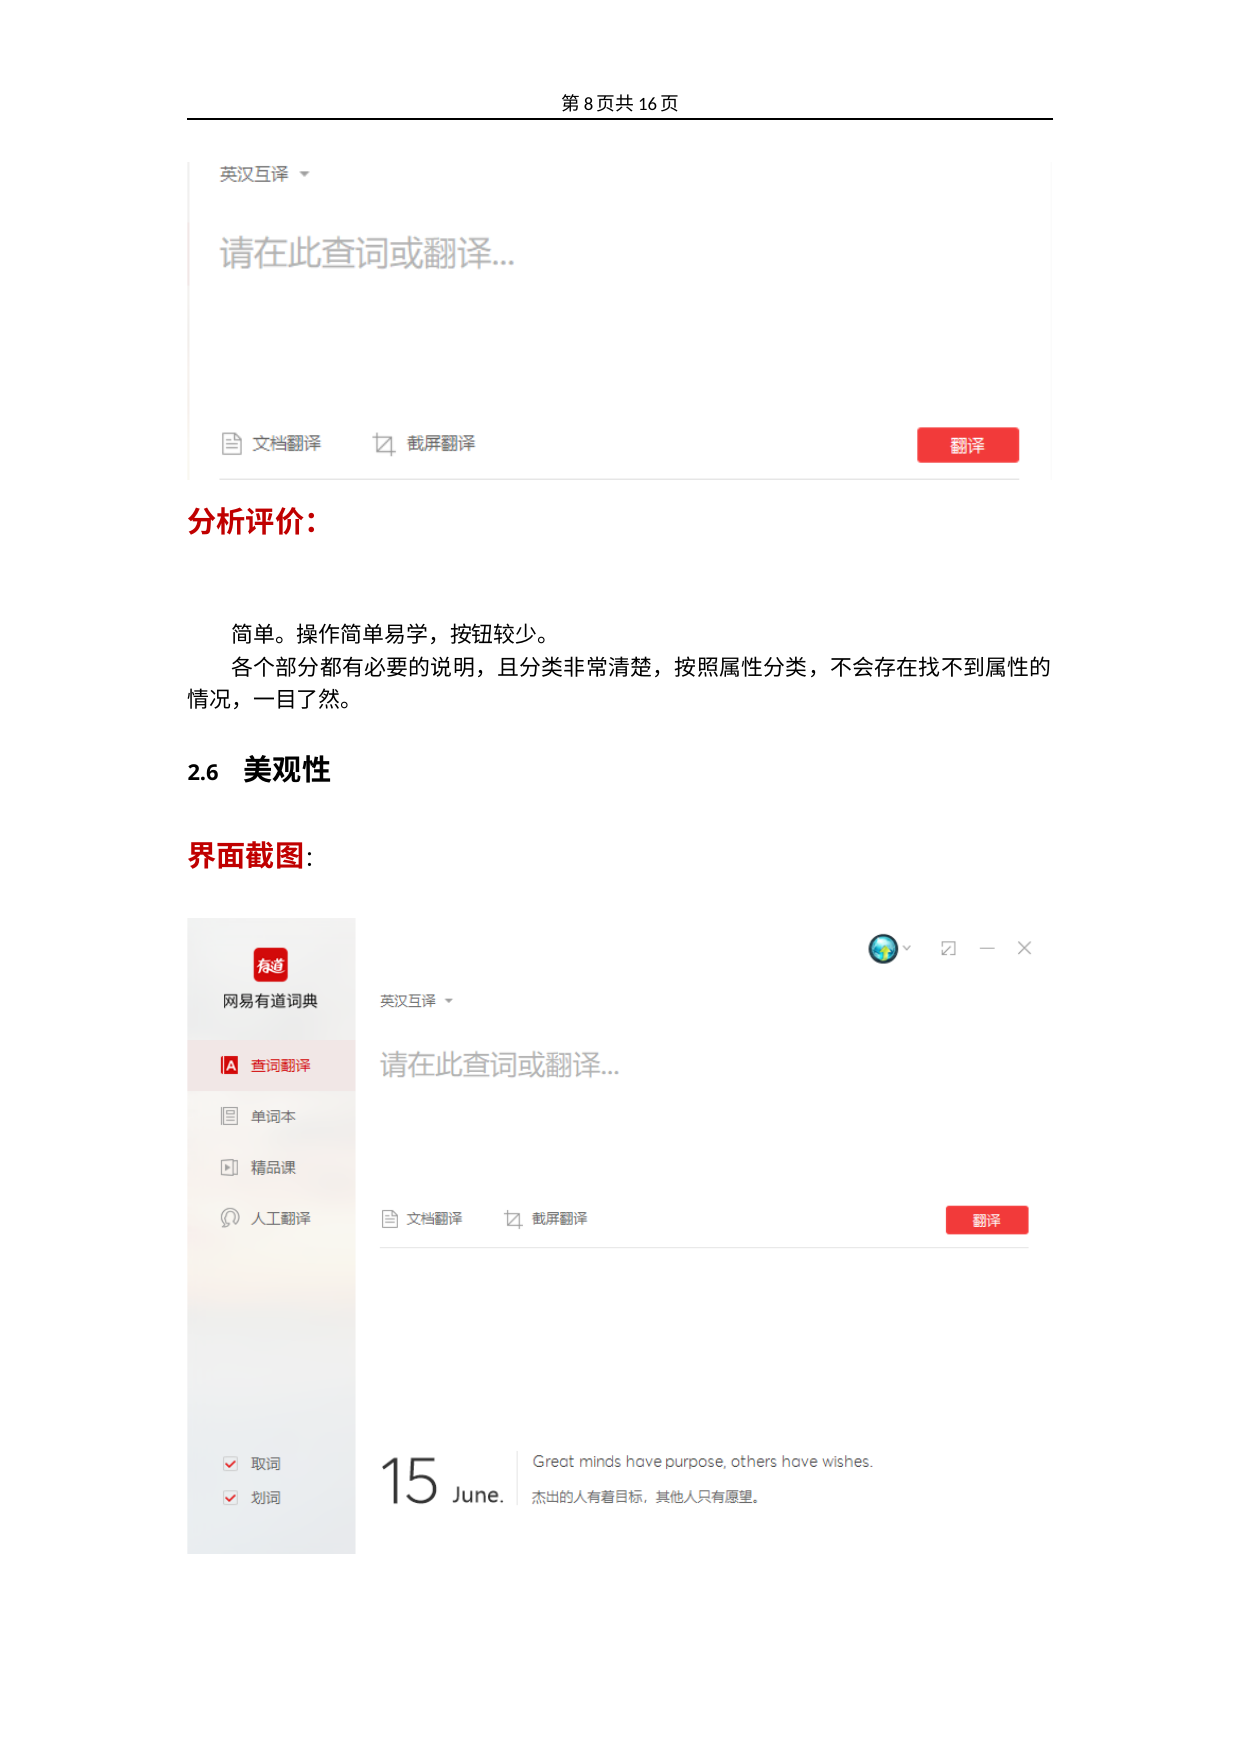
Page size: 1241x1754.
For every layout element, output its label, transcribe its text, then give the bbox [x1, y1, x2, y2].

text 各个部分都有必要的说明，且分类非常清楚，按照属性分类，不会存在找不到属性的情况，一目了然。 [187, 649, 1053, 714]
text 界面截图： [187, 821, 1053, 886]
text 简单。操作简单易学，按钮较少。 [187, 617, 1053, 649]
picture [187, 918, 1053, 1554]
picture [187, 162, 1052, 480]
text 分析评价： [187, 487, 1053, 552]
subtitle 美观性 [187, 735, 1053, 800]
